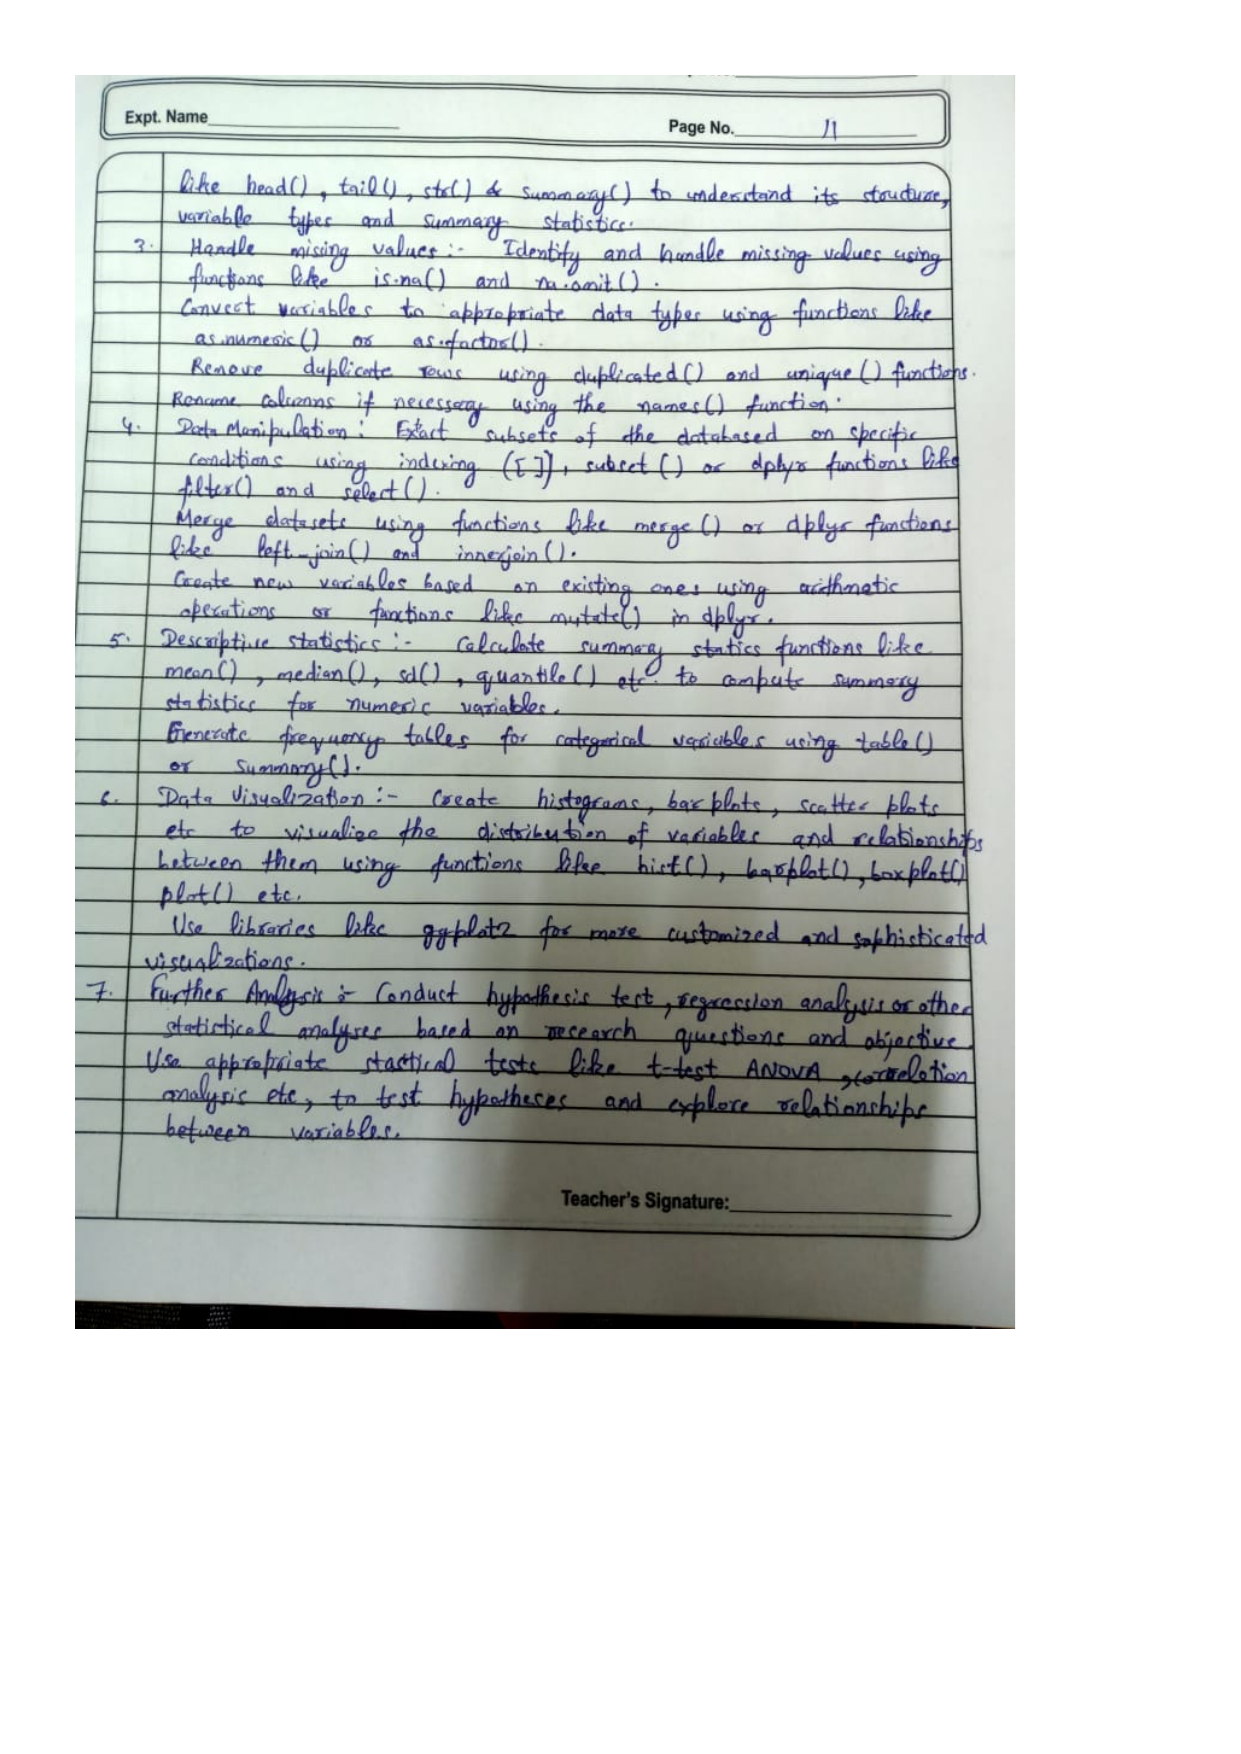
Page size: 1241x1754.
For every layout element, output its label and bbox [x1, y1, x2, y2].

picture [75, 75, 1016, 1329]
